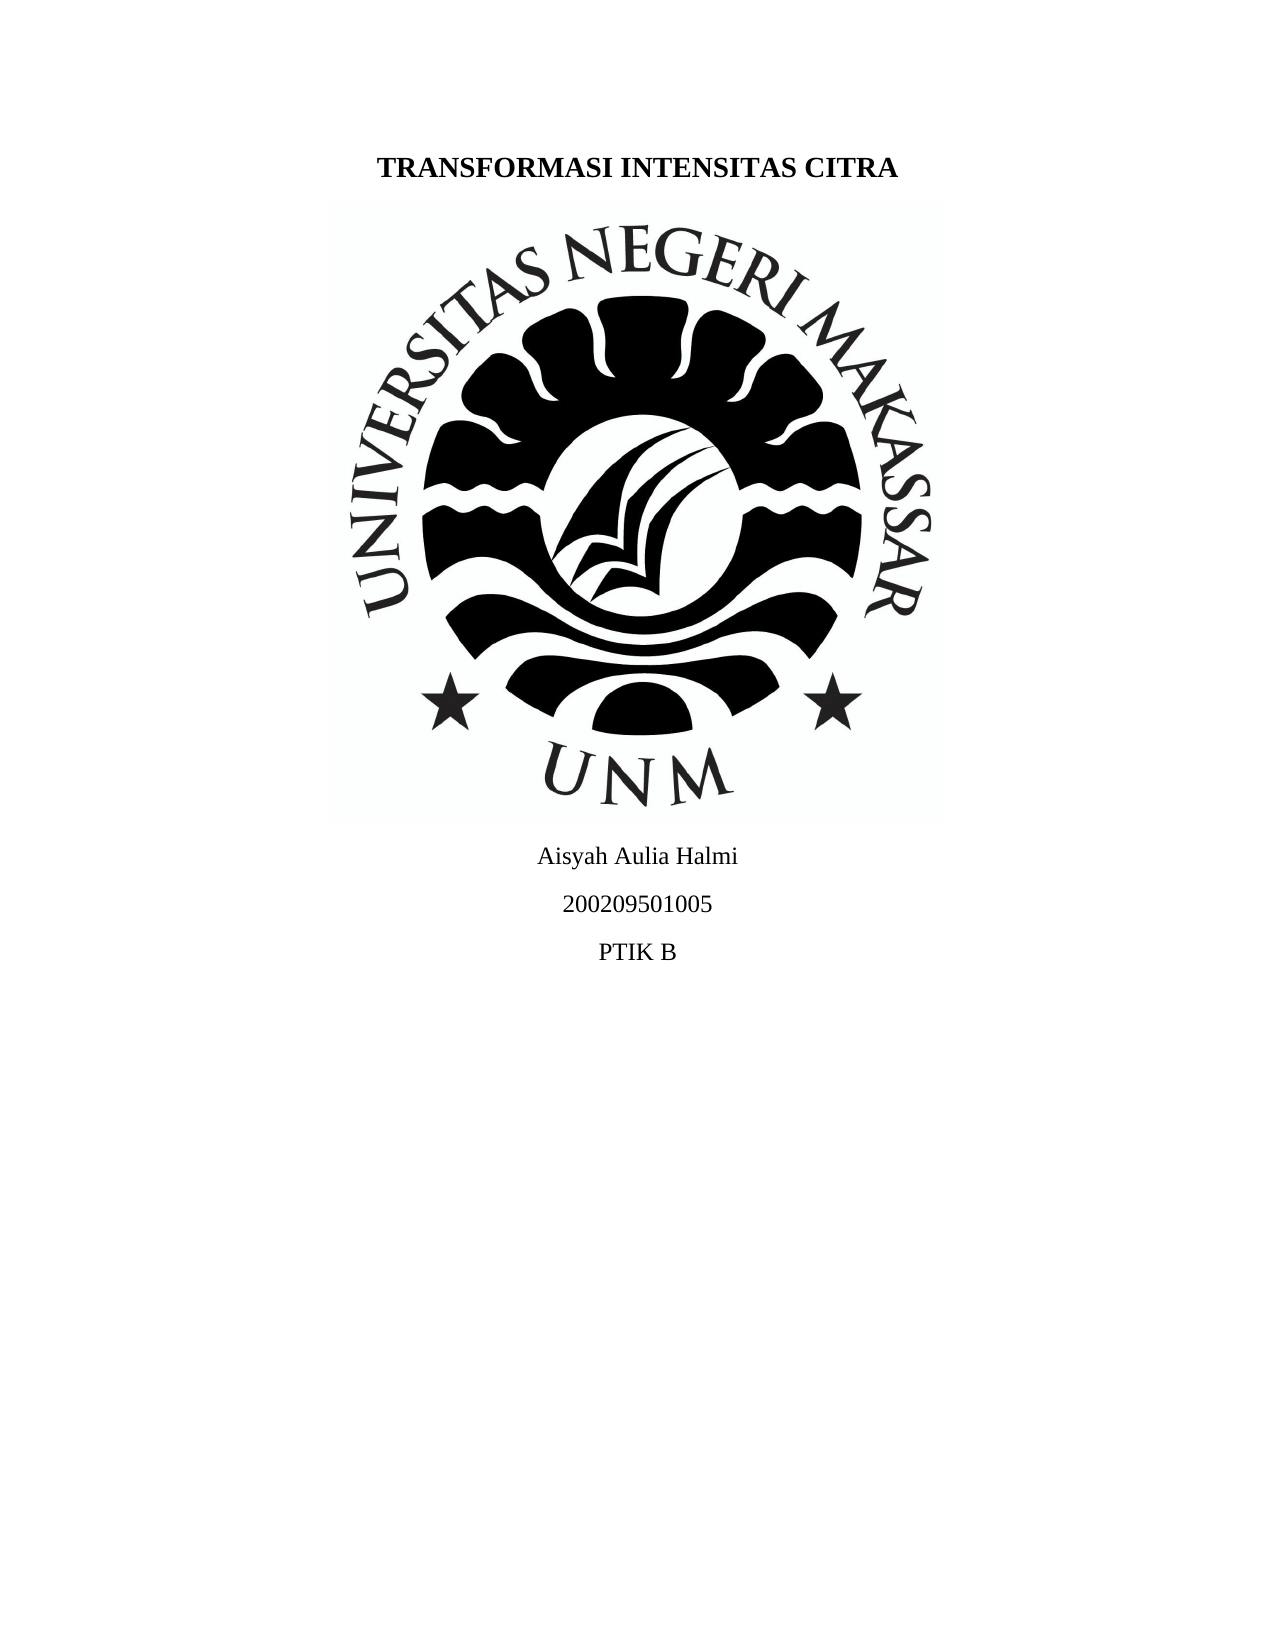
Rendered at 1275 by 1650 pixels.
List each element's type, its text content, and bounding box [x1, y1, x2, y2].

text PTIK B [150, 937, 1125, 965]
picture [328, 202, 947, 823]
text Aisyah Aulia Halmi [150, 841, 1125, 870]
text TRANSFORMASI INTENSITAS CITRA [150, 150, 1125, 183]
text 200209501005 [150, 889, 1125, 918]
